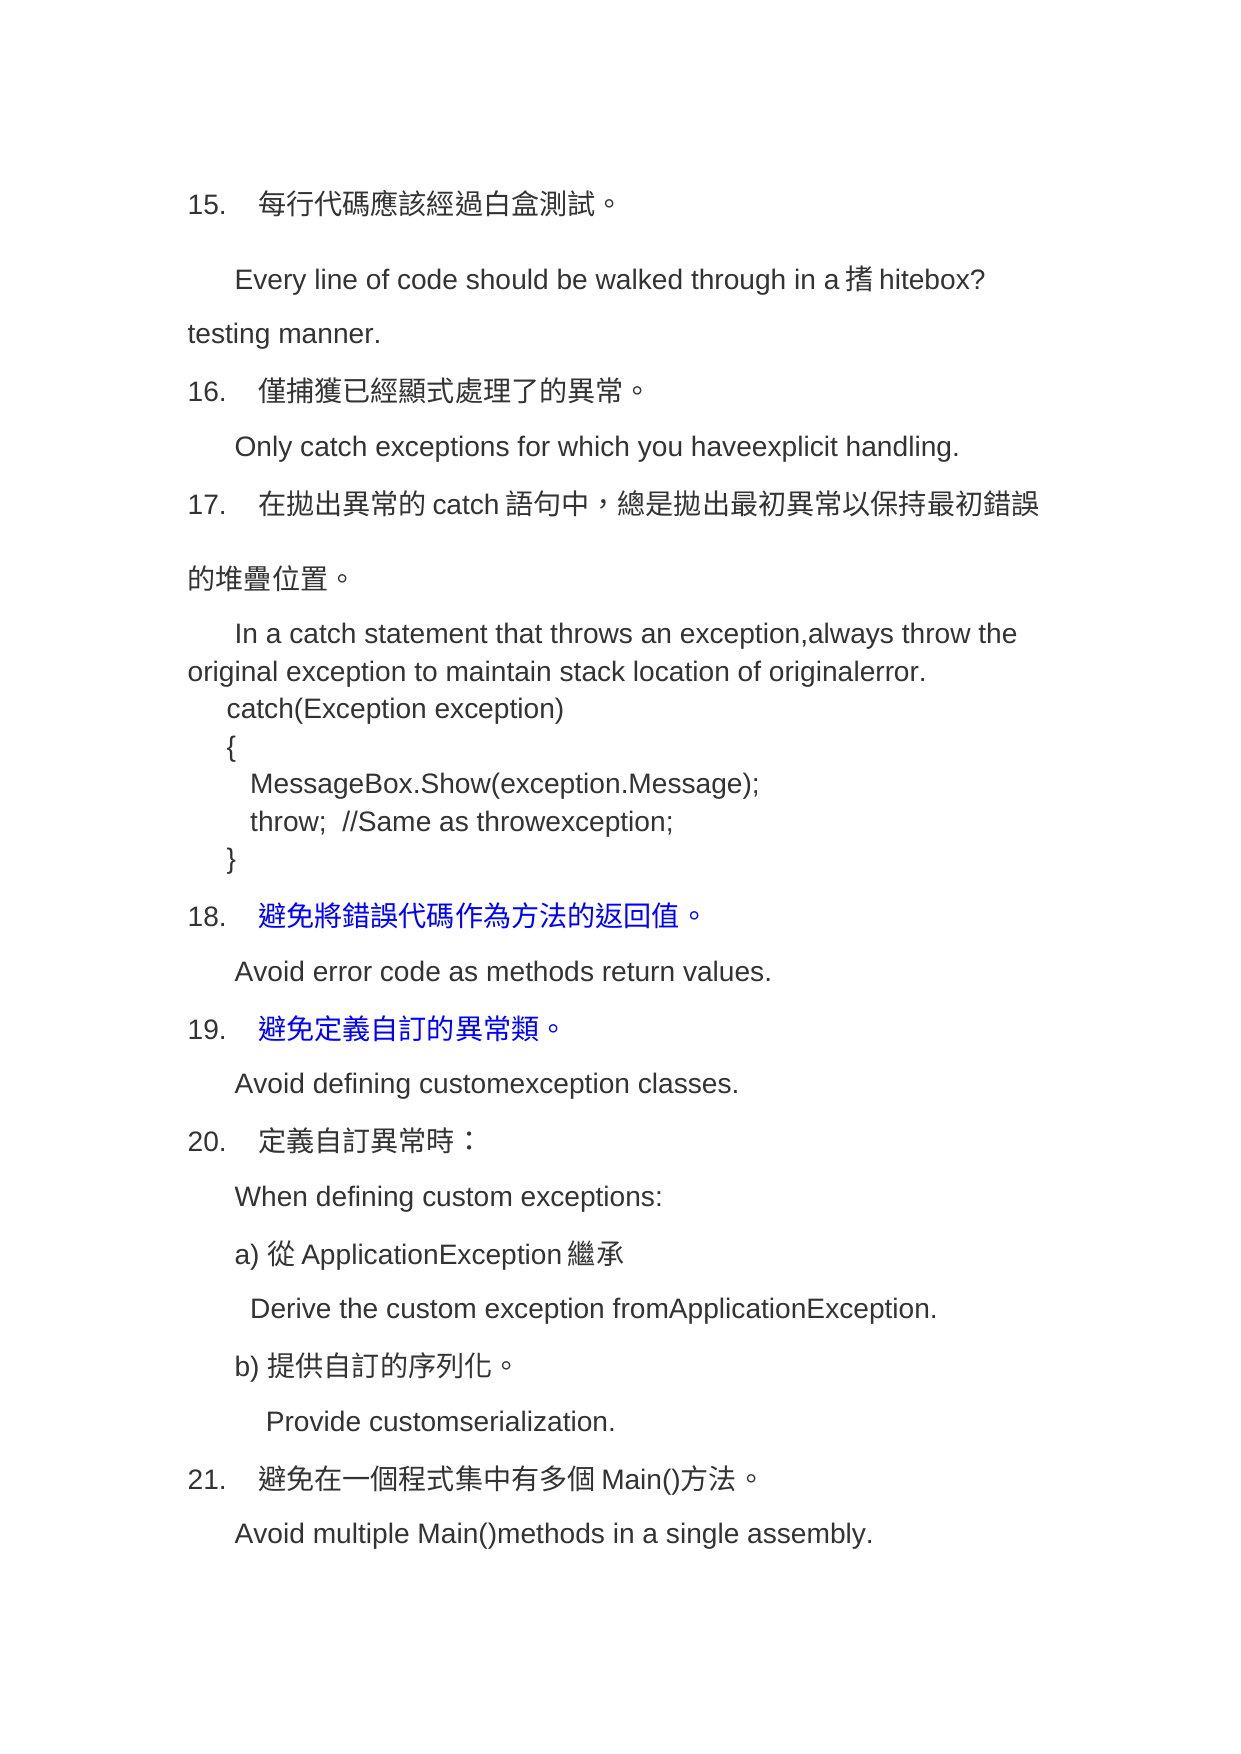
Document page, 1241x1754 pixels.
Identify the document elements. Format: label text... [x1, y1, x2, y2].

text 17. 在拋出異常的catch語句中，總是拋出最初異常以保持最初錯誤的堆疊位置。 In a catch statement that throws an exception,always throw the original exception to maintain stack location of originalerror. catch(Exception exception) { MessageBox.Show(exception.Message); throw; //Same as throwexception; } [187, 464, 1053, 877]
text 19. 避免定義自訂的異常類。 Avoid defining customexception classes. [187, 989, 1053, 1102]
text 15. 每行代碼應該經過白盒測試。 Every line of code should be walked through in a搘hitebox?testing manner. [187, 164, 1053, 352]
text 20. 定義自訂異常時： When defining custom exceptions: a) 從ApplicationException繼承 Derive the custom exception fromApplicationException. b) 提供自訂的序列化。 Provide customserialization. [187, 1102, 1053, 1439]
text 18. 避免將錯誤代碼作為方法的返回值。 Avoid error code as methods return values. [187, 877, 1053, 989]
text 16. 僅捕獲已經顯式處理了的異常。 Only catch exceptions for which you haveexplicit handling. [187, 352, 1053, 464]
text 21. 避免在一個程式集中有多個Main()方法。 Avoid multiple Main()methods in a single assembly. [187, 1439, 1053, 1552]
